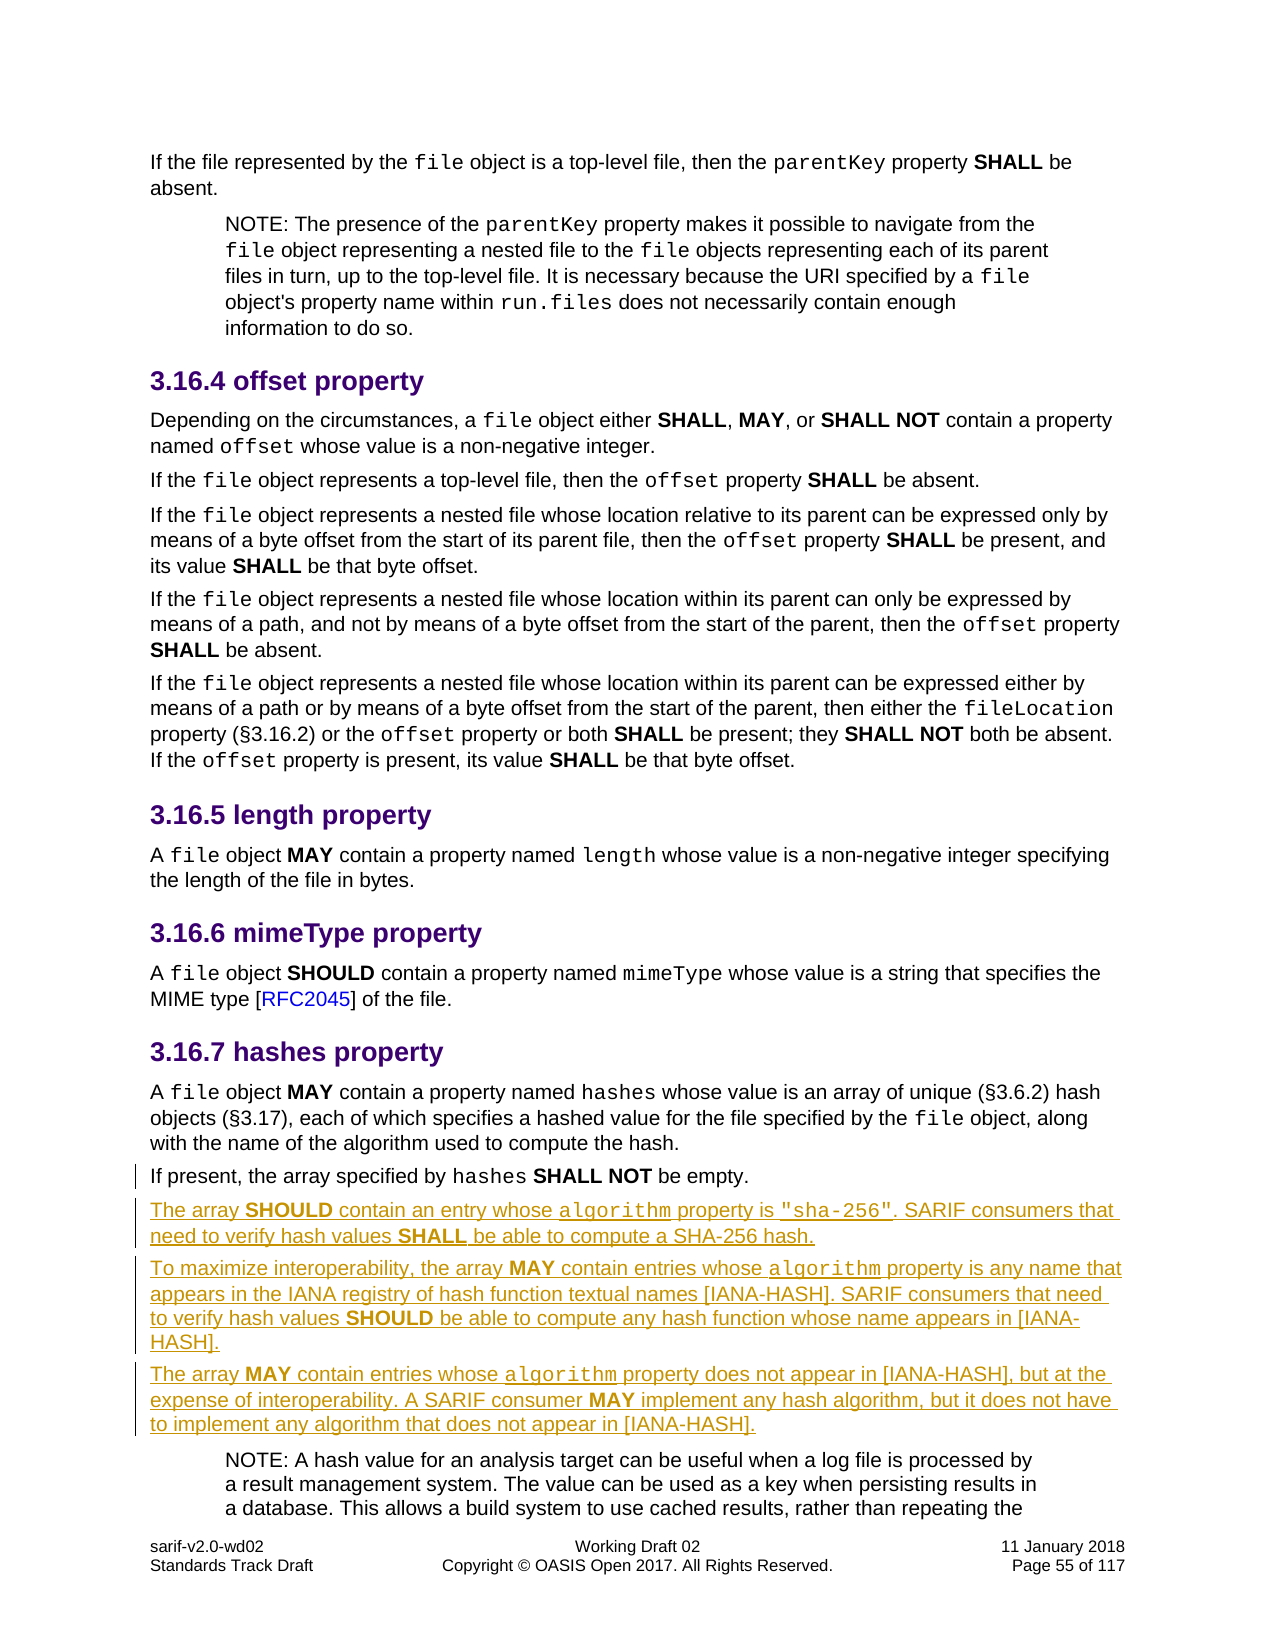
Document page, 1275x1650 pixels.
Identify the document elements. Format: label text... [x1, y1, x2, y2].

subtitle offset property [150, 364, 1125, 396]
text If the file object represents a nested file whose location within its parent can only be expressed by means of a path, and not by means of a byte offset from the start of the parent, then the offset property SHALL be absent. [150, 586, 1125, 662]
text A file object MAY contain a property named length whose value is a non-negative integer specifying the length of the file in bytes. [150, 842, 1125, 892]
text A file object MAY contain a property named hashes whose value is an array of unique (§3.6.2) hash objects (§3.17), each of which specifies a hashed value for the file specified by the file object, along with the name of the algorithm used to compute the hash. [150, 1079, 1125, 1155]
subtitle mimeType property [150, 917, 1125, 948]
text Depending on the circumstances, a file object either SHALL, MAY, or SHALL NOT contain a property named offset whose value is a non-negative integer. [150, 408, 1125, 460]
text If the file represented by the file object is a top-level file, then the parentKey property SHALL be absent. [150, 150, 1125, 200]
text If the file object represents a nested file whose location within its parent can be expressed either by means of a path or by means of a byte offset from the start of the parent, then either the fileLocation property (§3.16.2) or the offset property or both SHALL be present; they SHALL NOT both be absent. If the offset property is present, its value SHALL be that byte offset. [150, 670, 1125, 774]
subtitle hashes property [150, 1036, 1125, 1067]
subtitle length property [150, 799, 1125, 830]
text If the file object represents a nested file whose location relative to its parent can be expressed only by means of a byte offset from the start of its parent file, then the offset property SHALL be present, and its value SHALL be that byte offset. [150, 502, 1125, 578]
text If the file object represents a top-level file, then the offset property SHALL be absent. [150, 468, 1125, 494]
text A file object SHOULD contain a property named mimeType whose value is a string that specifies the MIME type [RFC2045] of the file. [150, 961, 1125, 1011]
text NOTE: The presence of the parentKey property makes it possible to navigate from the file object representing a nested file to the file objects representing each of its parent files in turn, up to the top-level file. It is necessary because the URI specified by a file object's property name within run.files does not necessarily contain enough information to do so. [225, 212, 1050, 339]
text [225, 1448, 1050, 1520]
text If present, the array specified by hashes SHALL NOT be empty. [150, 1163, 1125, 1189]
